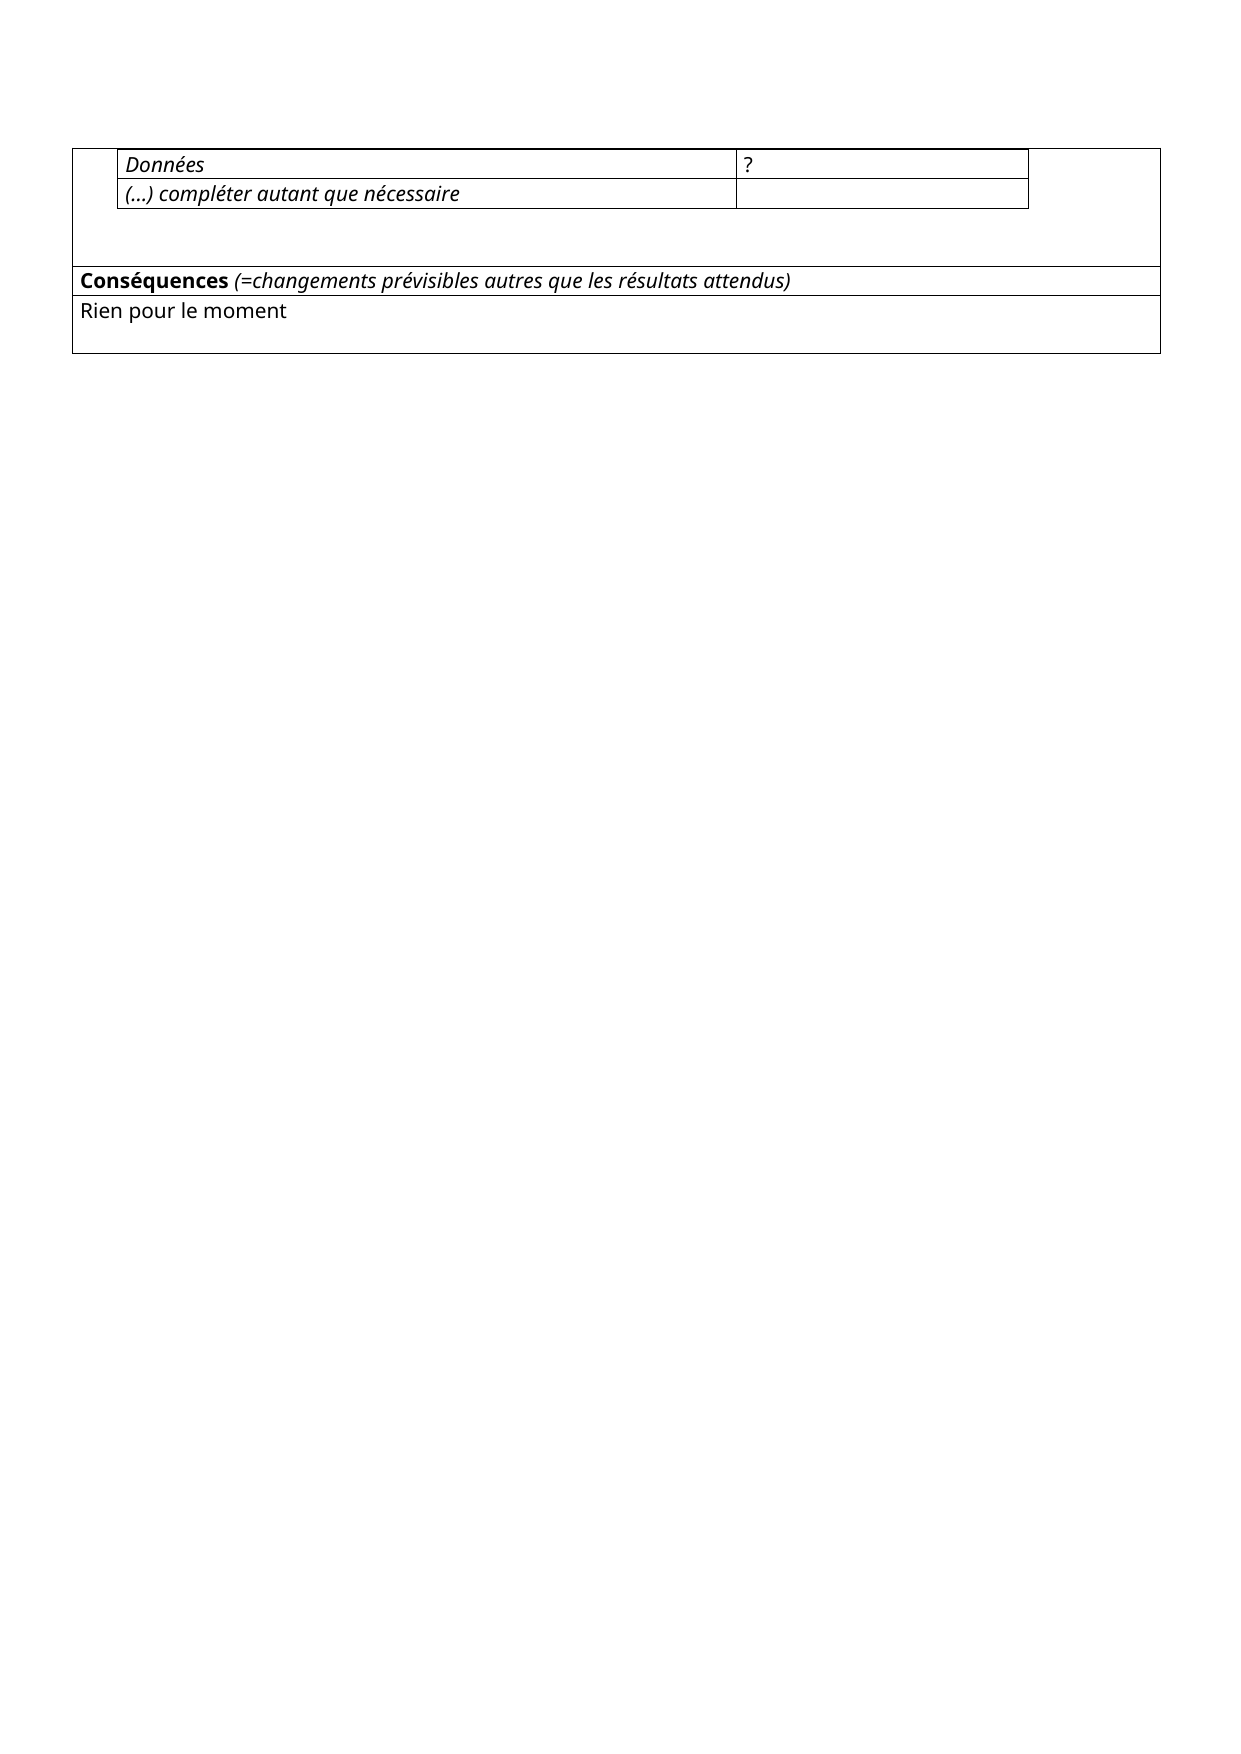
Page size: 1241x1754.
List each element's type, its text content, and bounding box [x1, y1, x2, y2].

table_cell Conséquences (=changements prévisibles autres que les résultats attendus) [73, 267, 1160, 295]
table_cell [73, 149, 1160, 266]
table_cell Rien pour le moment [73, 296, 1160, 353]
